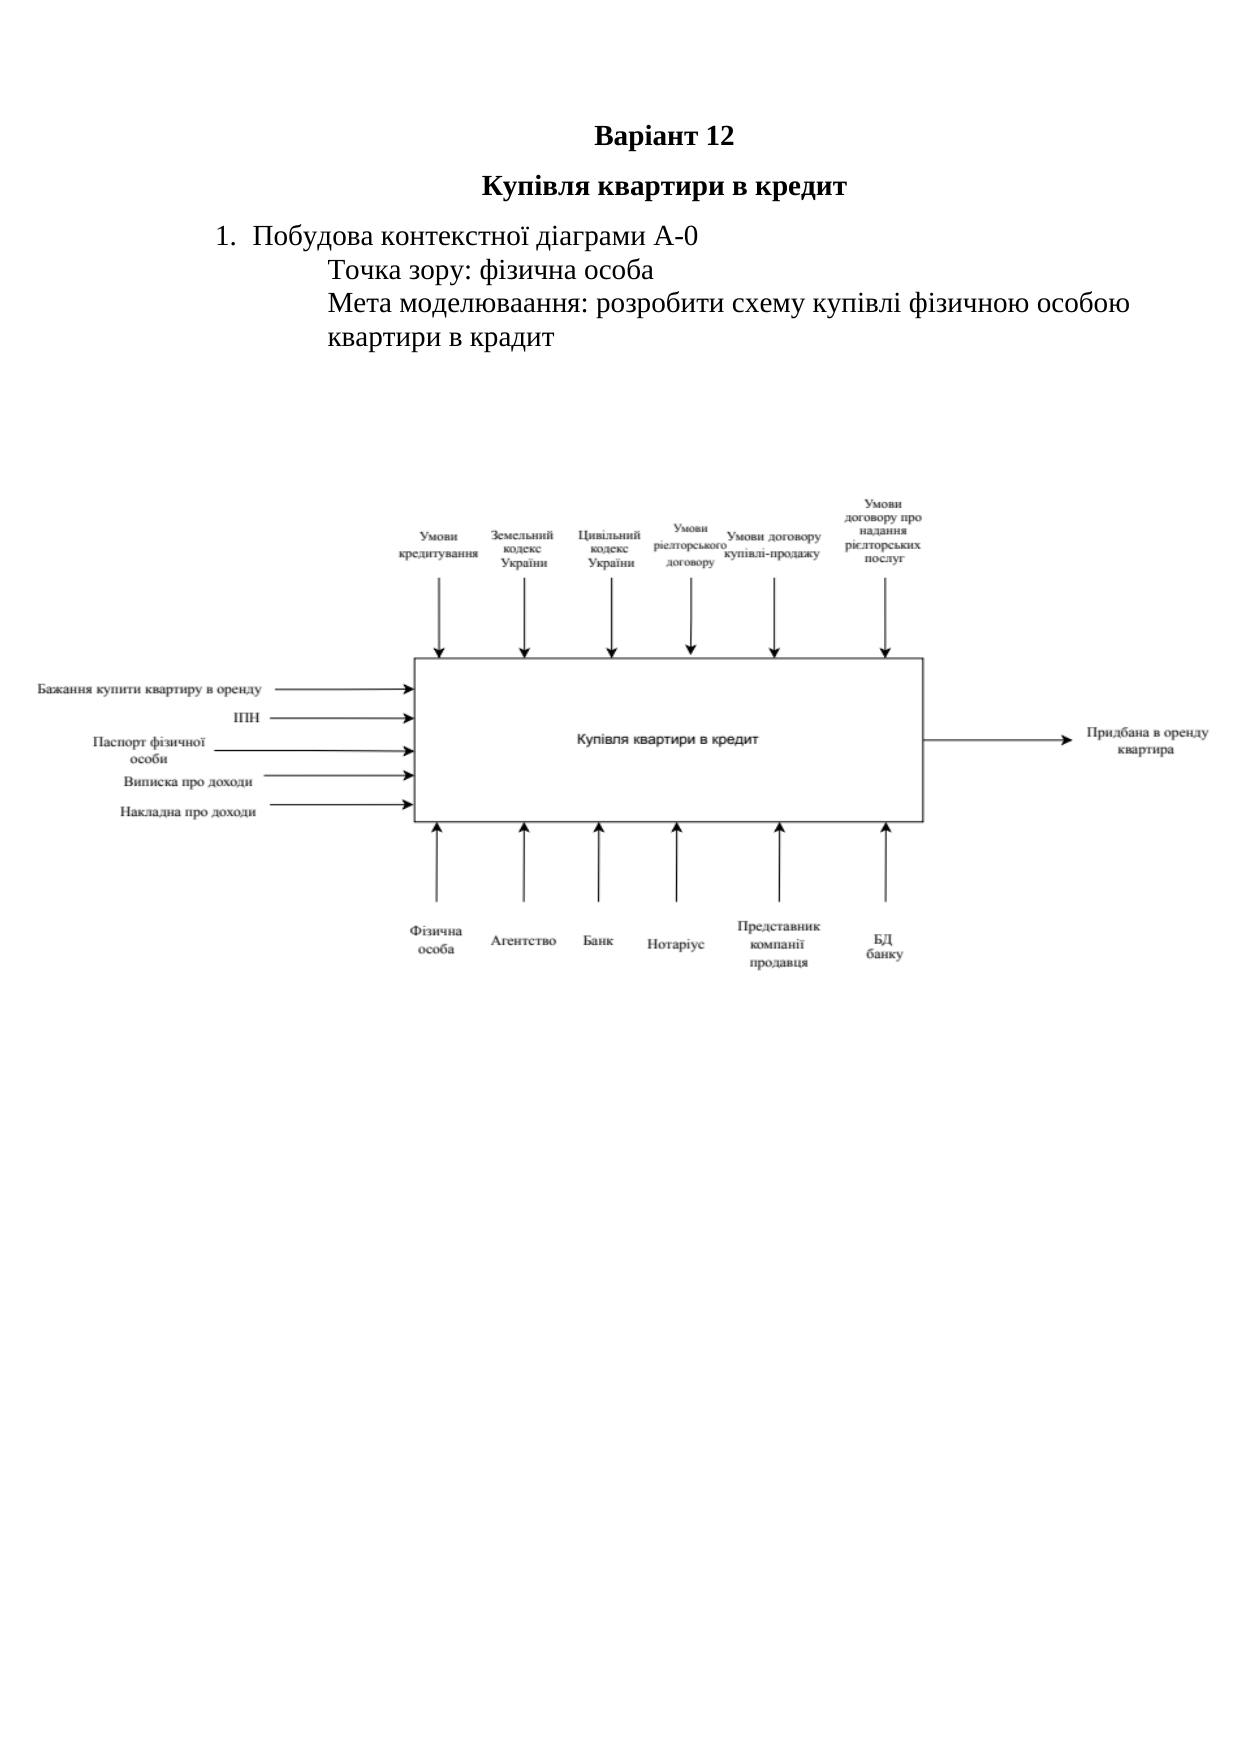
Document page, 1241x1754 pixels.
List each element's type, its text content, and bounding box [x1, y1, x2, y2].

list Точка зору: фізична особа [327, 252, 1152, 286]
list Побудова контекстної діаграми А-0 [215, 218, 1152, 252]
text Купівля квартири в кредит [177, 168, 1152, 202]
text Варіант 12 [177, 118, 1152, 152]
picture [24, 394, 1224, 974]
list Мета моделюваання: розробити схему купівлі фізичною особою квартири в крадит [327, 286, 1152, 353]
